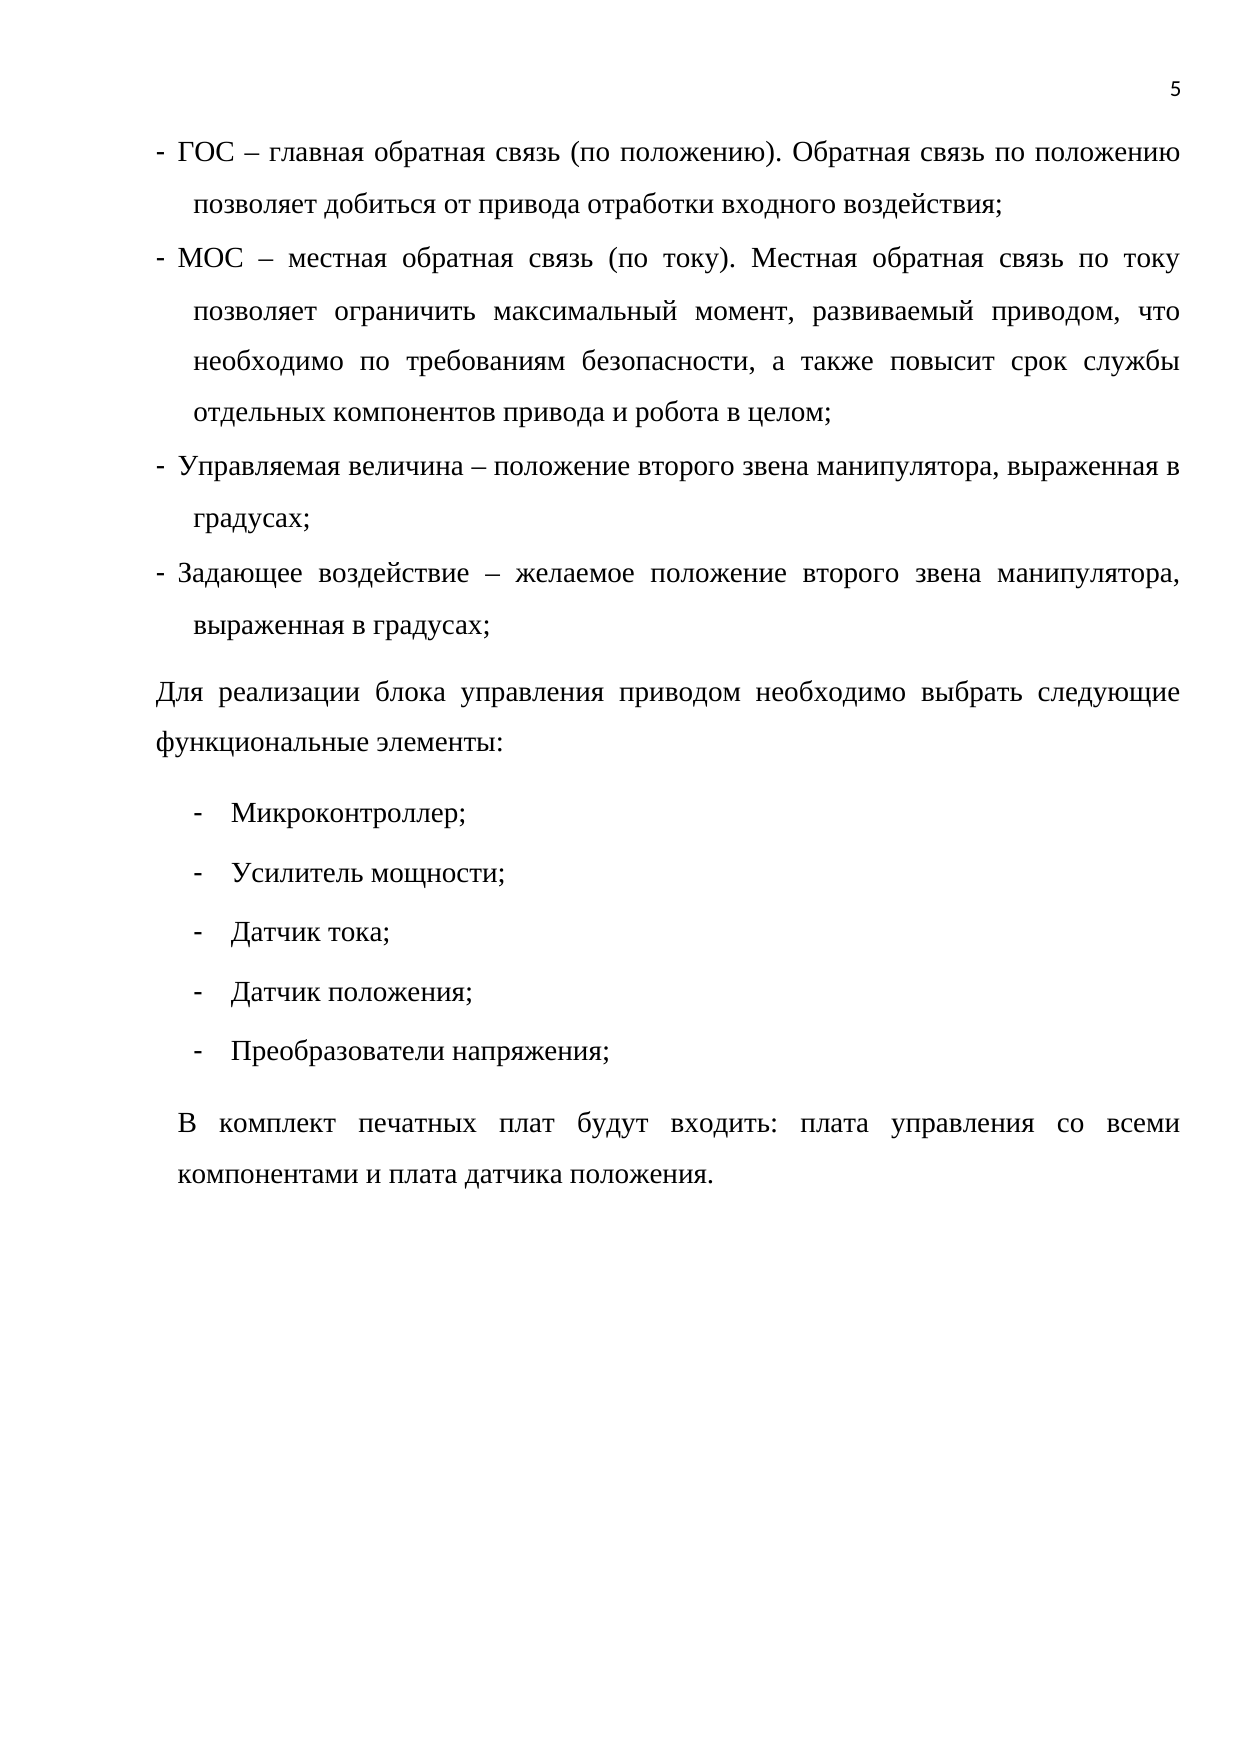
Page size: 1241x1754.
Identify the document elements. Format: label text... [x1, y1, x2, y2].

text Для реализации блока управления приводом необходимо выбрать следующие функциональные элементы: [156, 674, 1181, 758]
list Преобразователи напряжения; [193, 1029, 1181, 1069]
list Датчик тока; [193, 911, 1181, 950]
list Датчик положения; [193, 970, 1181, 1010]
list Задающее воздействие – желаемое положение второго звена манипулятора, выраженная в градусах; [156, 551, 1181, 641]
list Усилитель мощности; [193, 851, 1181, 891]
text В комплект печатных плат будут входить: плата управления со всеми компонентами и плата датчика положения. [177, 1106, 1181, 1189]
list Управляемая величина – положение второго звена манипулятора, выраженная в градусах; [156, 444, 1181, 534]
list МОС – местная обратная связь (по току). Местная обратная связь по току позволяет ограничить максимальный момент, развиваемый приводом, что необходимо по требованиям безопасности, а также повысит срок службы отдельных компонентов привода и робота в целом; [156, 237, 1181, 427]
list ГОС – главная обратная связь (по положению). Обратная связь по положению позволяет добиться от привода отработки входного воздействия; [156, 130, 1181, 220]
list Микроконтроллер; [193, 792, 1181, 831]
